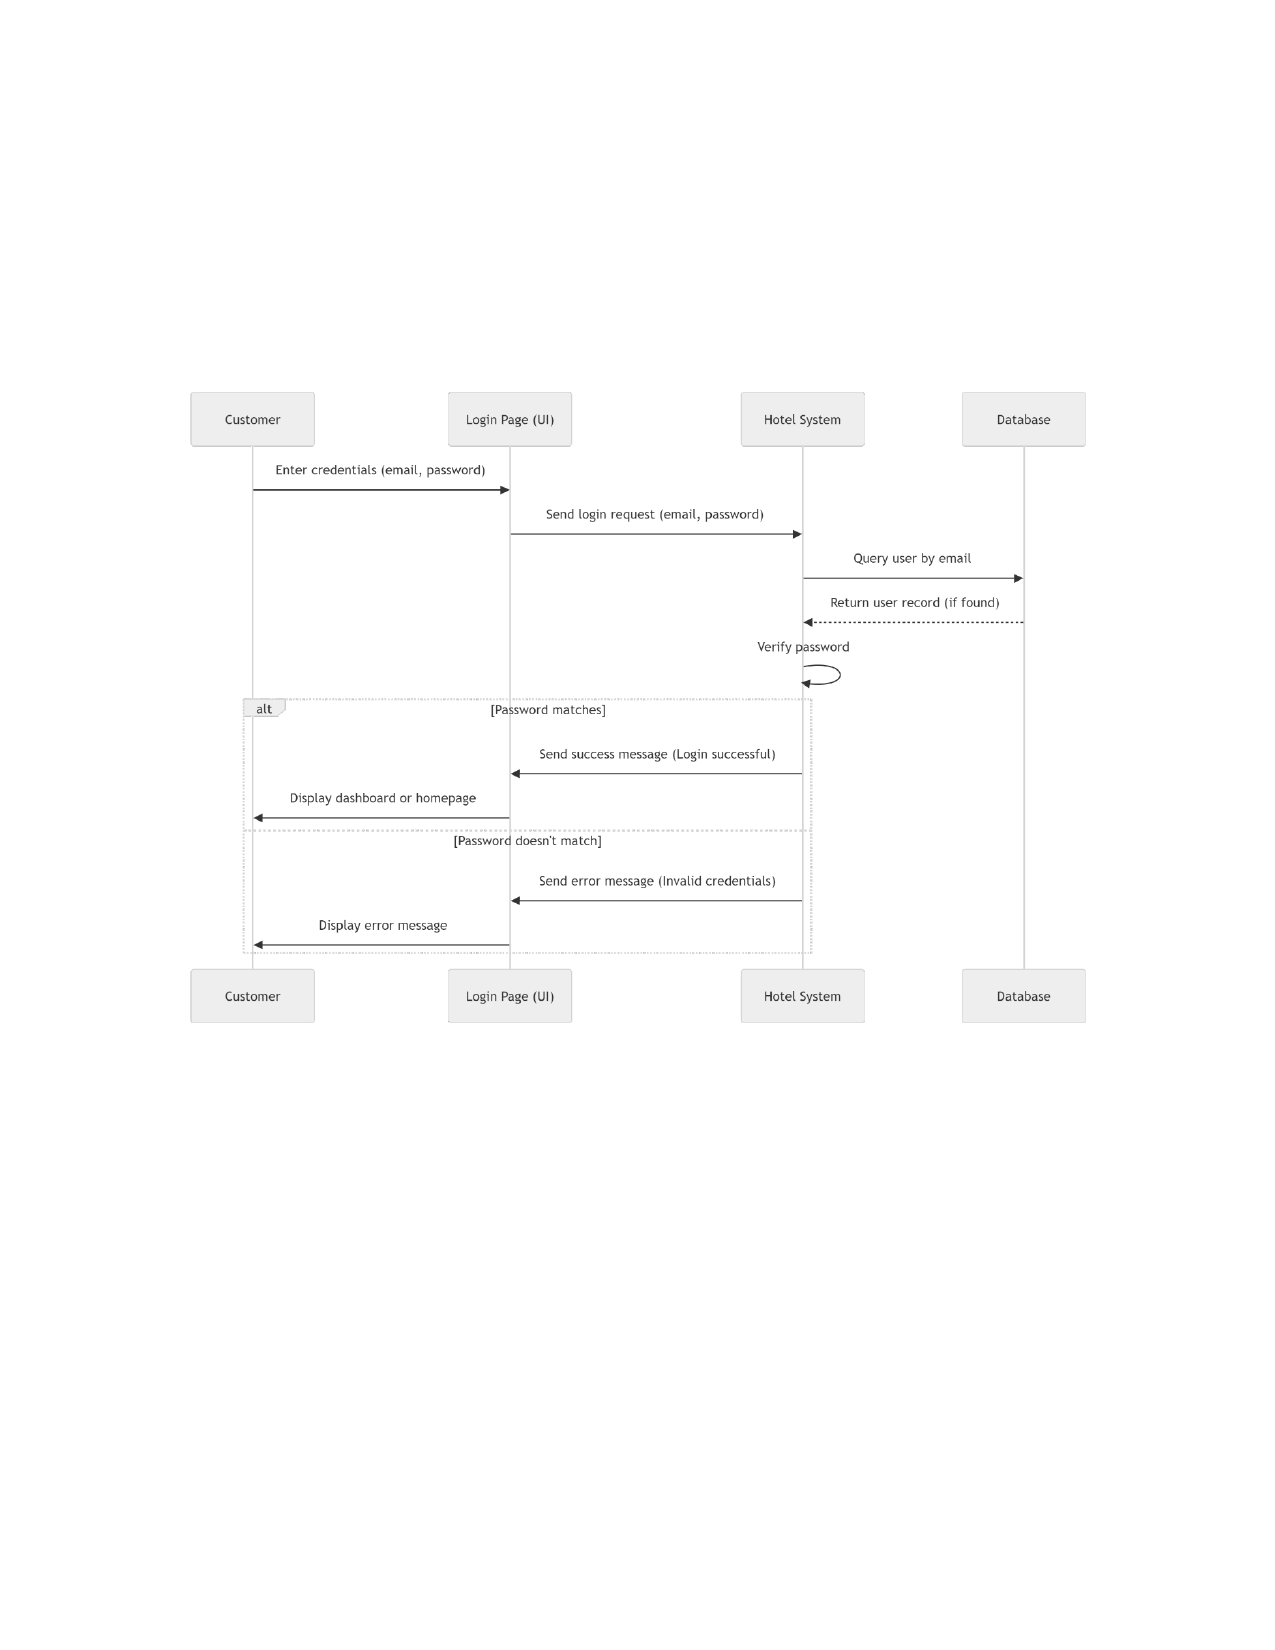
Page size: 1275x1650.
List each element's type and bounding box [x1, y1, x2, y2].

picture [150, 384, 1125, 1031]
